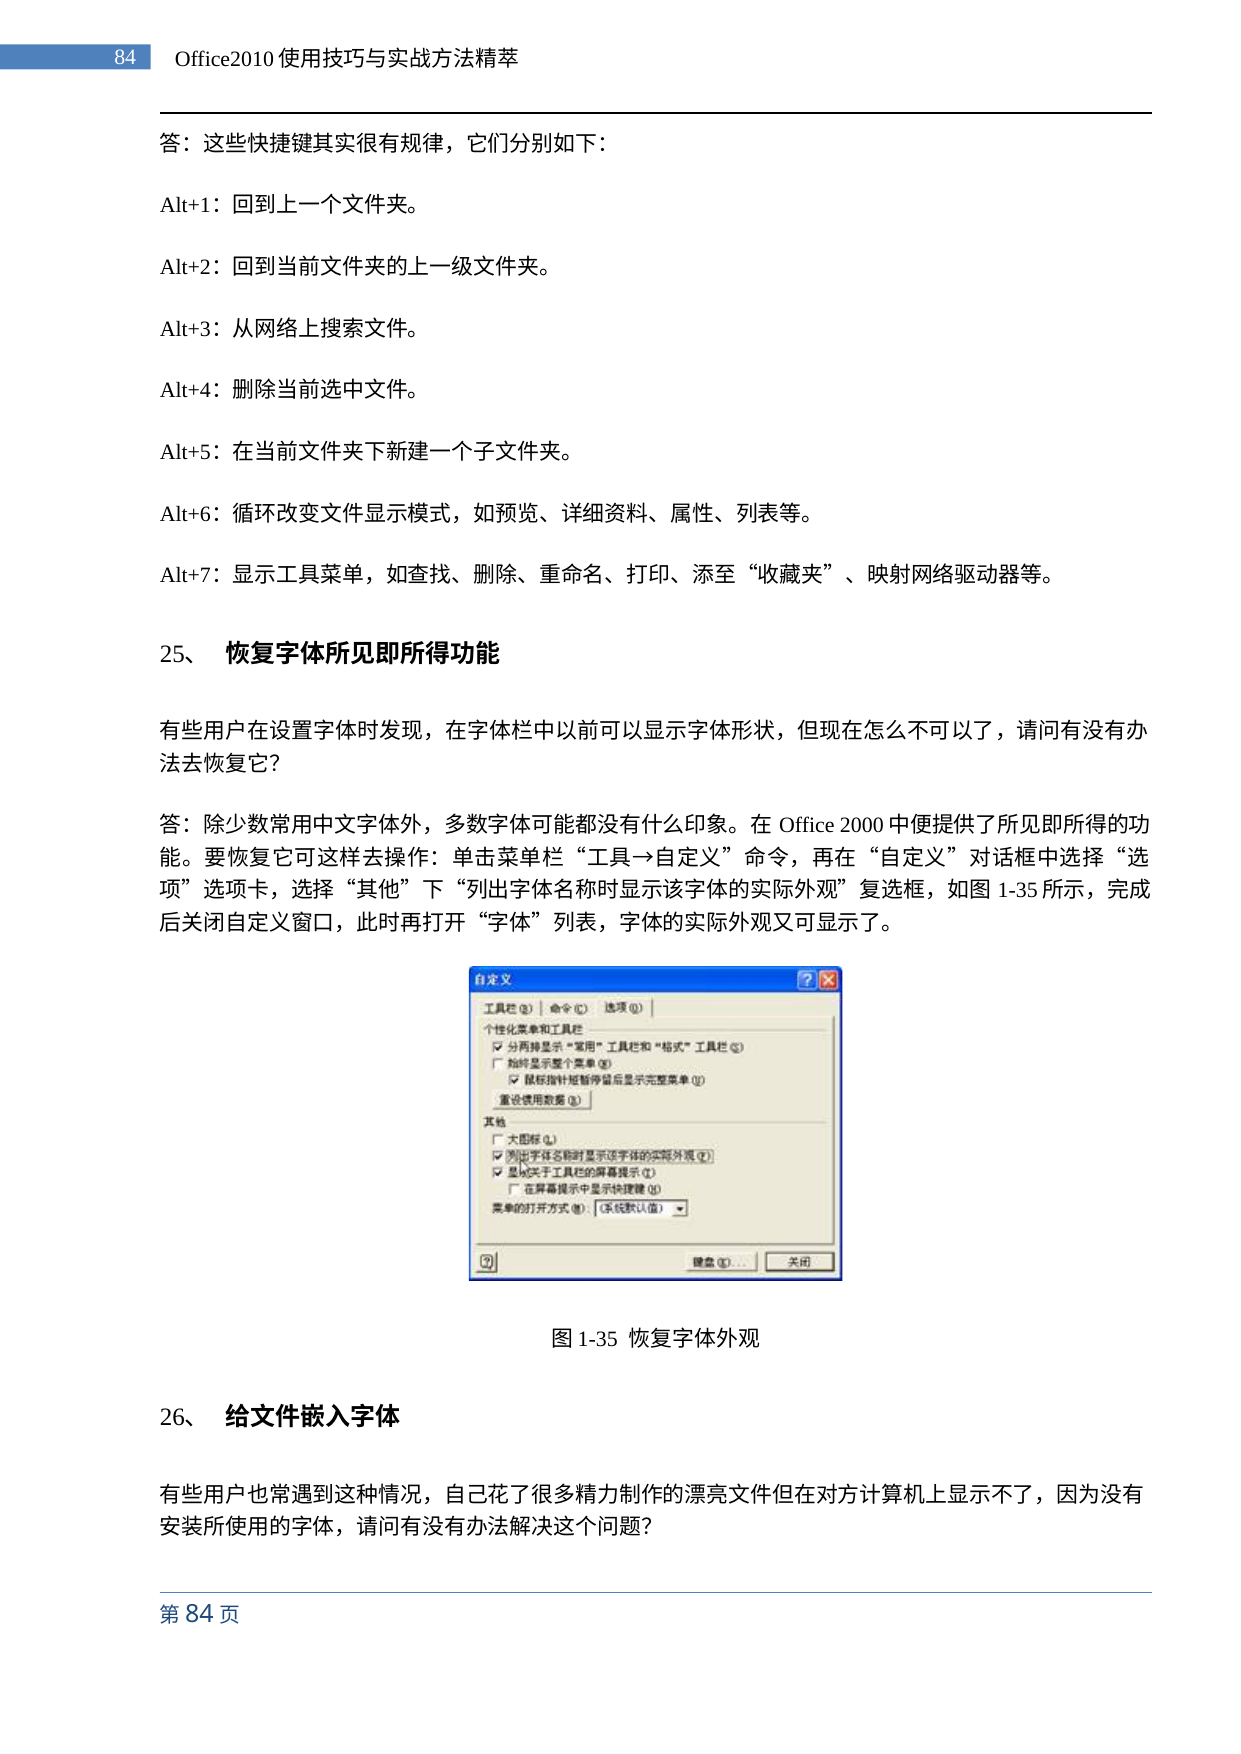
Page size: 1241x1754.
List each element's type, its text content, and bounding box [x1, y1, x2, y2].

text Alt+5：在当前文件夹下新建一个子文件夹。 [159, 434, 1152, 466]
text Alt+4：删除当前选中文件。 [159, 372, 1152, 404]
text 图1-35 恢复字体外观 [159, 1320, 1152, 1353]
text Alt+6：循环改变文件显示模式，如预览、详细资料、属性、列表等。 [159, 495, 1152, 528]
picture [468, 966, 843, 1281]
text Alt+1：回到上一个文件夹。 [159, 187, 1152, 219]
subtitle 给文件嵌入字体 [159, 1382, 1152, 1447]
text Alt+3：从网络上搜索文件。 [159, 310, 1152, 343]
text Alt+2：回到当前文件夹的上一级文件夹。 [159, 249, 1152, 281]
text 有些用户也常遇到这种情况，自己花了很多精力制作的漂亮文件但在对方计算机上显示不了，因为没有安装所使用的字体，请问有没有办法解决这个问题？ [159, 1476, 1152, 1541]
text Alt+7：显示工具菜单，如查找、删除、重命名、打印、添至“收藏夹”、映射网络驱动器等。 [159, 557, 1152, 589]
text 答：这些快捷键其实很有规律，它们分别如下： [159, 125, 1152, 158]
text 有些用户在设置字体时发现，在字体栏中以前可以显示字体形状，但现在怎么不可以了，请问有没有办法去恢复它？ [159, 713, 1152, 778]
subtitle 恢复字体所见即所得功能 [159, 619, 1152, 684]
text 答：除少数常用中文字体外，多数字体可能都没有什么印象。在Office 2000中便提供了所见即所得的功能。要恢复它可这样去操作：单击菜单栏“工具→自定义”命令，再在“自定义”对话框中选择“选项”选项卡，选择“其他”下“列出字体名称时显示该字体的实际外观”复选框，如图1-35所示，完成后关闭自定义窗口，此时再打开“字体”列表，字体的实际外观又可显示了。 [159, 807, 1152, 937]
